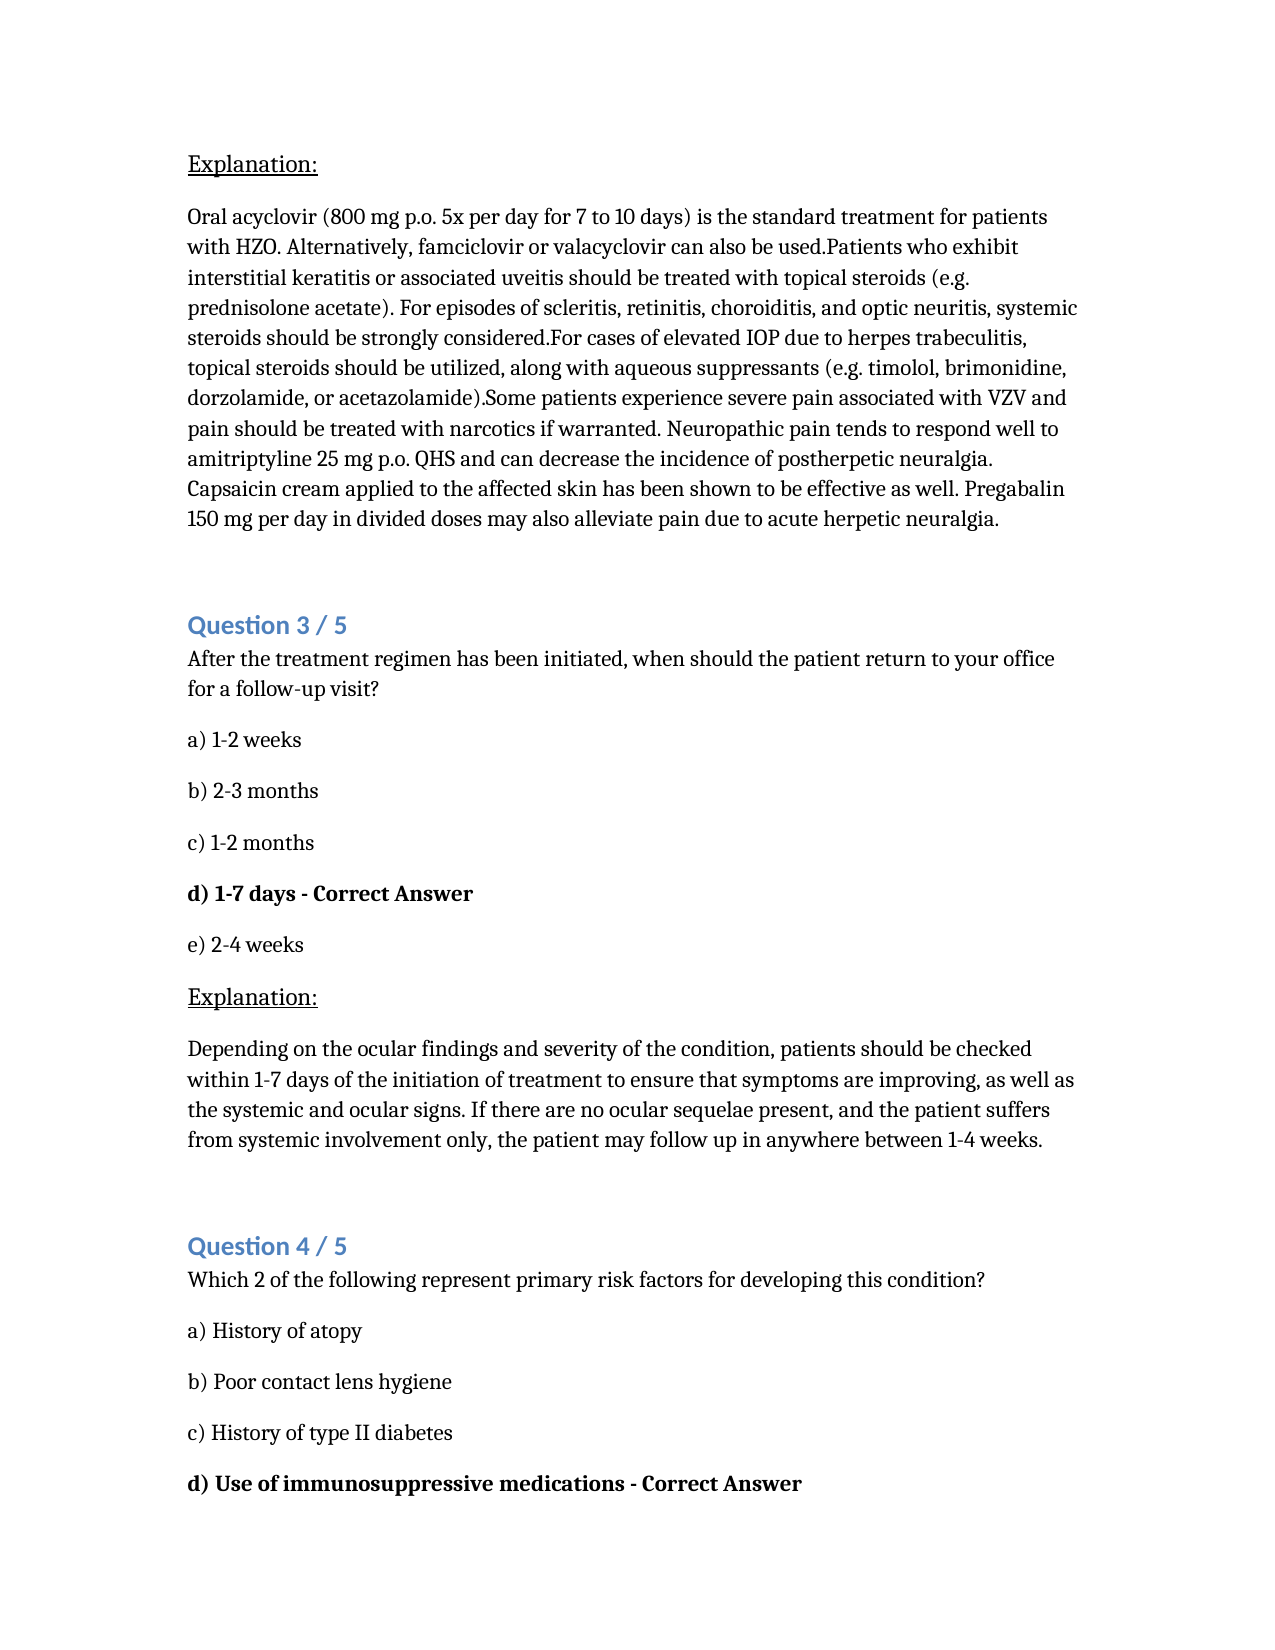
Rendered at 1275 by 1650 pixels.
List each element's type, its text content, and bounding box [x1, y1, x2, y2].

text c) 1-2 months [187, 829, 1087, 856]
text a) 1-2 weeks [187, 727, 1087, 753]
text Explanation: [187, 150, 1087, 179]
text d) 1-7 days - Correct Answer [187, 880, 1087, 907]
text e) 2-4 weeks [187, 931, 1087, 958]
subtitle Question 3 / 5 [187, 608, 1087, 641]
text a) History of atopy [187, 1318, 1087, 1344]
text Explanation: [187, 982, 1087, 1011]
text After the treatment regimen has been initiated, when should the patient return to your office for a follow-up visit? [187, 646, 1087, 702]
text b) Poor contact lens hygiene [187, 1369, 1087, 1395]
text Depending on the ocular findings and severity of the condition, patients should be checked within 1-7 days of the initiation of treatment to ensure that symptoms are improving, as well as the systemic and ocular signs. If there are no ocular sequelae present, and the patient suffers from systemic involvement only, the patient may follow up in anywhere between 1-4 weeks. [187, 1036, 1087, 1153]
text Oral acyclovir (800 mg p.o. 5x per day for 7 to 10 days) is the standard treatment for patients with HZO. Alternatively, famciclovir or valacyclovir can also be used.Patients who exhibit interstitial keratitis or associated uveitis should be treated with topical steroids (e.g. prednisolone acetate). For episodes of scleritis, retinitis, choroiditis, and optic neuritis, systemic steroids should be strongly considered.For cases of elevated IOP due to herpes trabeculitis, topical steroids should be utilized, along with aqueous suppressants (e.g. timolol, brimonidine, dorzolamide, or acetazolamide).Some patients experience severe pain associated with VZV and pain should be treated with narcotics if warranted. Neuropathic pain tends to respond well to amitriptyline 25 mg p.o. QHS and can decrease the incidence of postherpetic neuralgia. Capsaicin cream applied to the affected skin has been shown to be effective as well. Pregabalin 150 mg per day in divided doses may also alleviate pain due to acute herpetic neuralgia. [187, 204, 1087, 532]
text b) 2-3 months [187, 778, 1087, 804]
subtitle Question 4 / 5 [187, 1229, 1087, 1262]
text Which 2 of the following represent primary risk factors for developing this condition? [187, 1267, 1087, 1293]
text c) History of type II diabetes [187, 1420, 1087, 1446]
text d) Use of immunosuppressive medications - Correct Answer [187, 1471, 1087, 1497]
